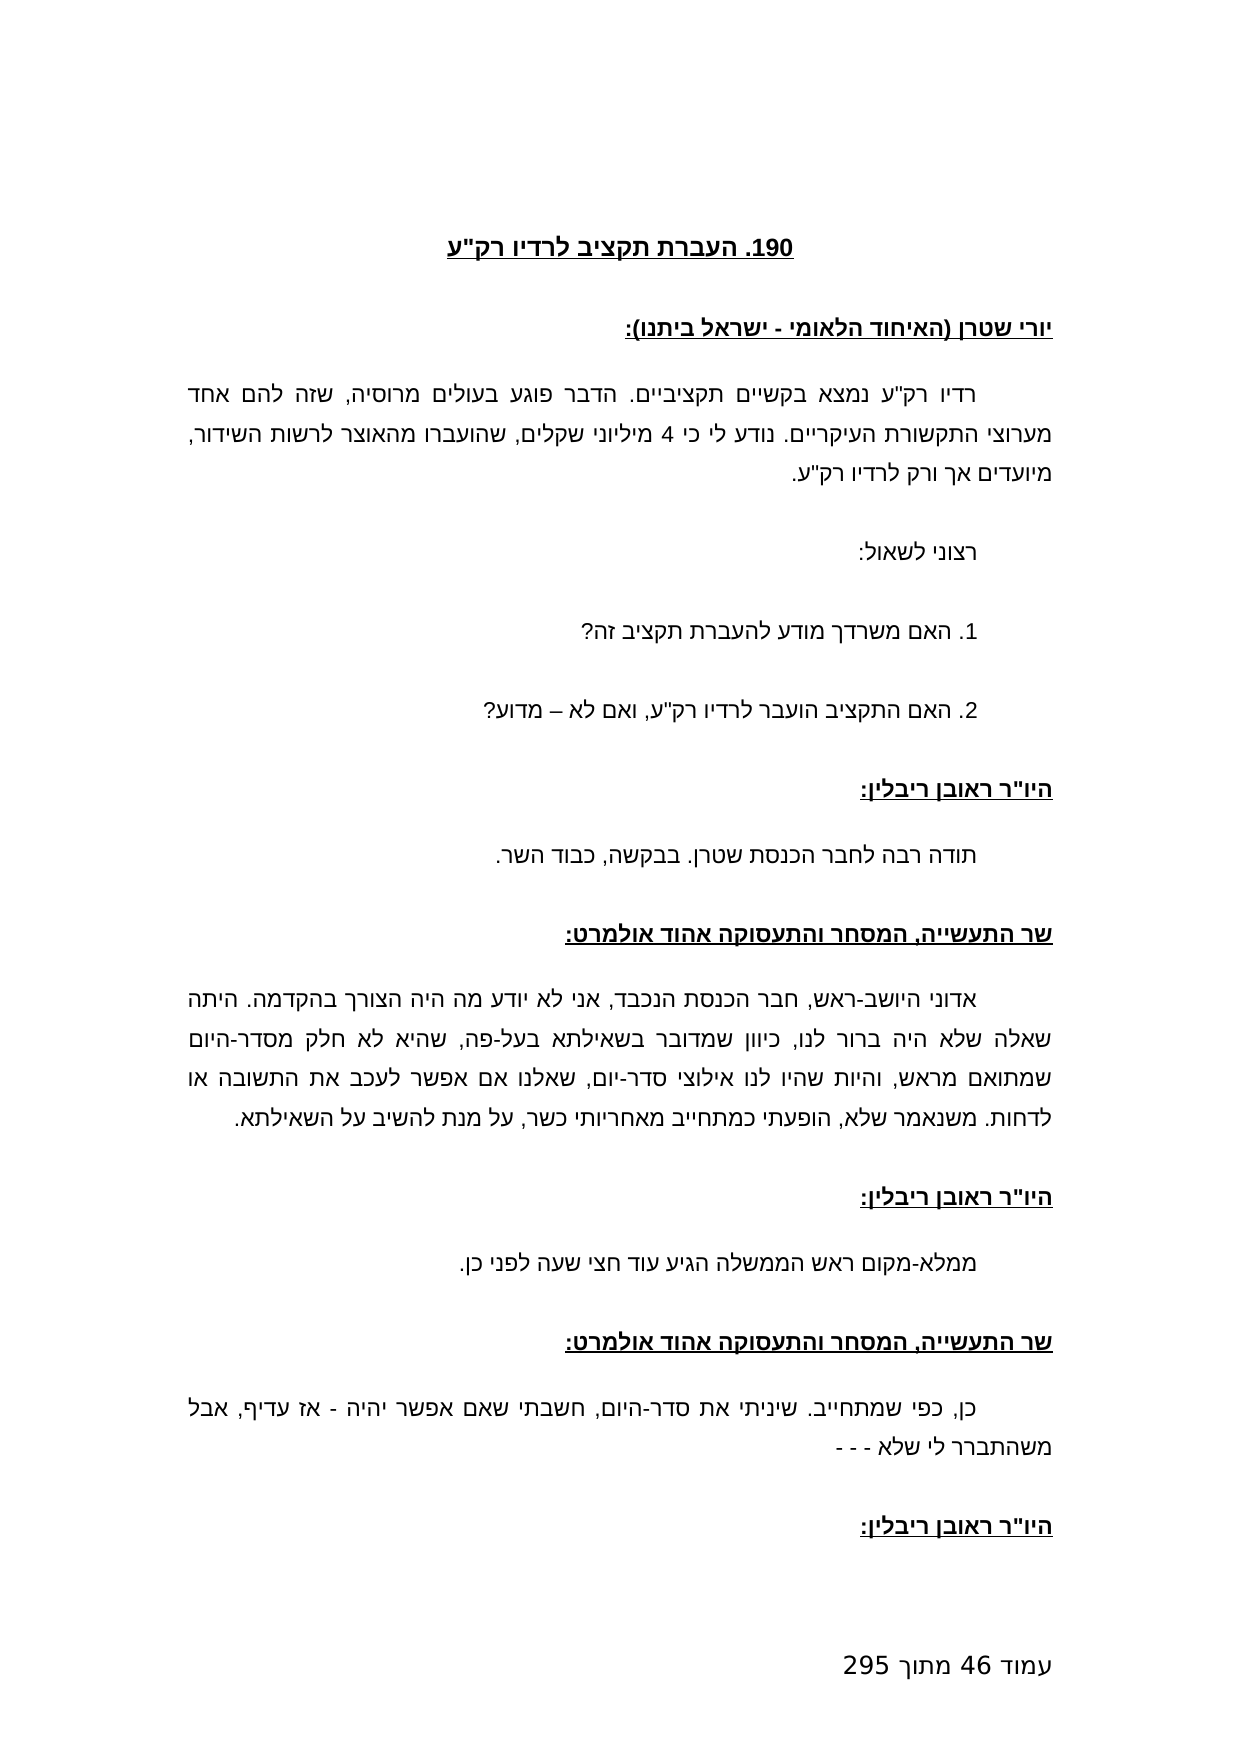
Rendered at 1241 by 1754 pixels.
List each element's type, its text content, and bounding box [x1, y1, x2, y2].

text ממלא-מקום ראש הממשלה הגיע עוד חצי שעה לפני כן. [187, 1250, 1053, 1276]
text שר התעשייה, המסחר והתעסוקה אהוד אולמרט: [187, 1329, 1053, 1355]
text רצוני לשאול: [187, 539, 1053, 565]
text 2. האם התקציב הועבר לרדיו רק"ע, ואם לא – מדוע? [187, 697, 1053, 723]
text 190. העברת תקציב לרדיו רק"ע [187, 233, 1053, 261]
text היו"ר ראובן ריבלין: [187, 1513, 1053, 1539]
text כן, כפי שמתחייב. שיניתי את סדר-היום, חשבתי שאם אפשר יהיה - אז עדיף, אבל משהתברר לי שלא - - - [187, 1394, 1053, 1460]
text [187, 315, 1053, 342]
text היו"ר ראובן ריבלין: [187, 776, 1053, 802]
text תודה רבה לחבר הכנסת שטרן. בבקשה, כבוד השר. [187, 842, 1053, 868]
text שר התעשייה, המסחר והתעסוקה אהוד אולמרט: [187, 921, 1053, 947]
text היו"ר ראובן ריבלין: [187, 1184, 1053, 1210]
text 1. האם משרדך מודע להעברת תקציב זה? [187, 618, 1053, 644]
text אדוני היושב-ראש, חבר הכנסת הנכבד, אני לא יודע מה היה הצורך בהקדמה. היתה שאלה שלא היה ברור לנו, כיוון שמדובר בשאילתא בעל-פה, שהיא לא חלק מסדר-היום שמתואם מראש, והיות שהיו לנו אילוצי סדר-יום, שאלנו אם אפשר לעכב את התשובה או לדחות. משנאמר שלא, הופעתי כמתחייב מאחריותי כשר, על מנת להשיב על השאילתא. [187, 986, 1053, 1131]
text רדיו רק"ע נמצא בקשיים תקציביים. הדבר פוגע בעולים מרוסיה, שזה להם אחד מערוצי התקשורת העיקריים. נודע לי כי 4 מיליוני שקלים, שהועברו מהאוצר לרשות השידור, מיועדים אך ורק לרדיו רק"ע. [187, 381, 1053, 486]
